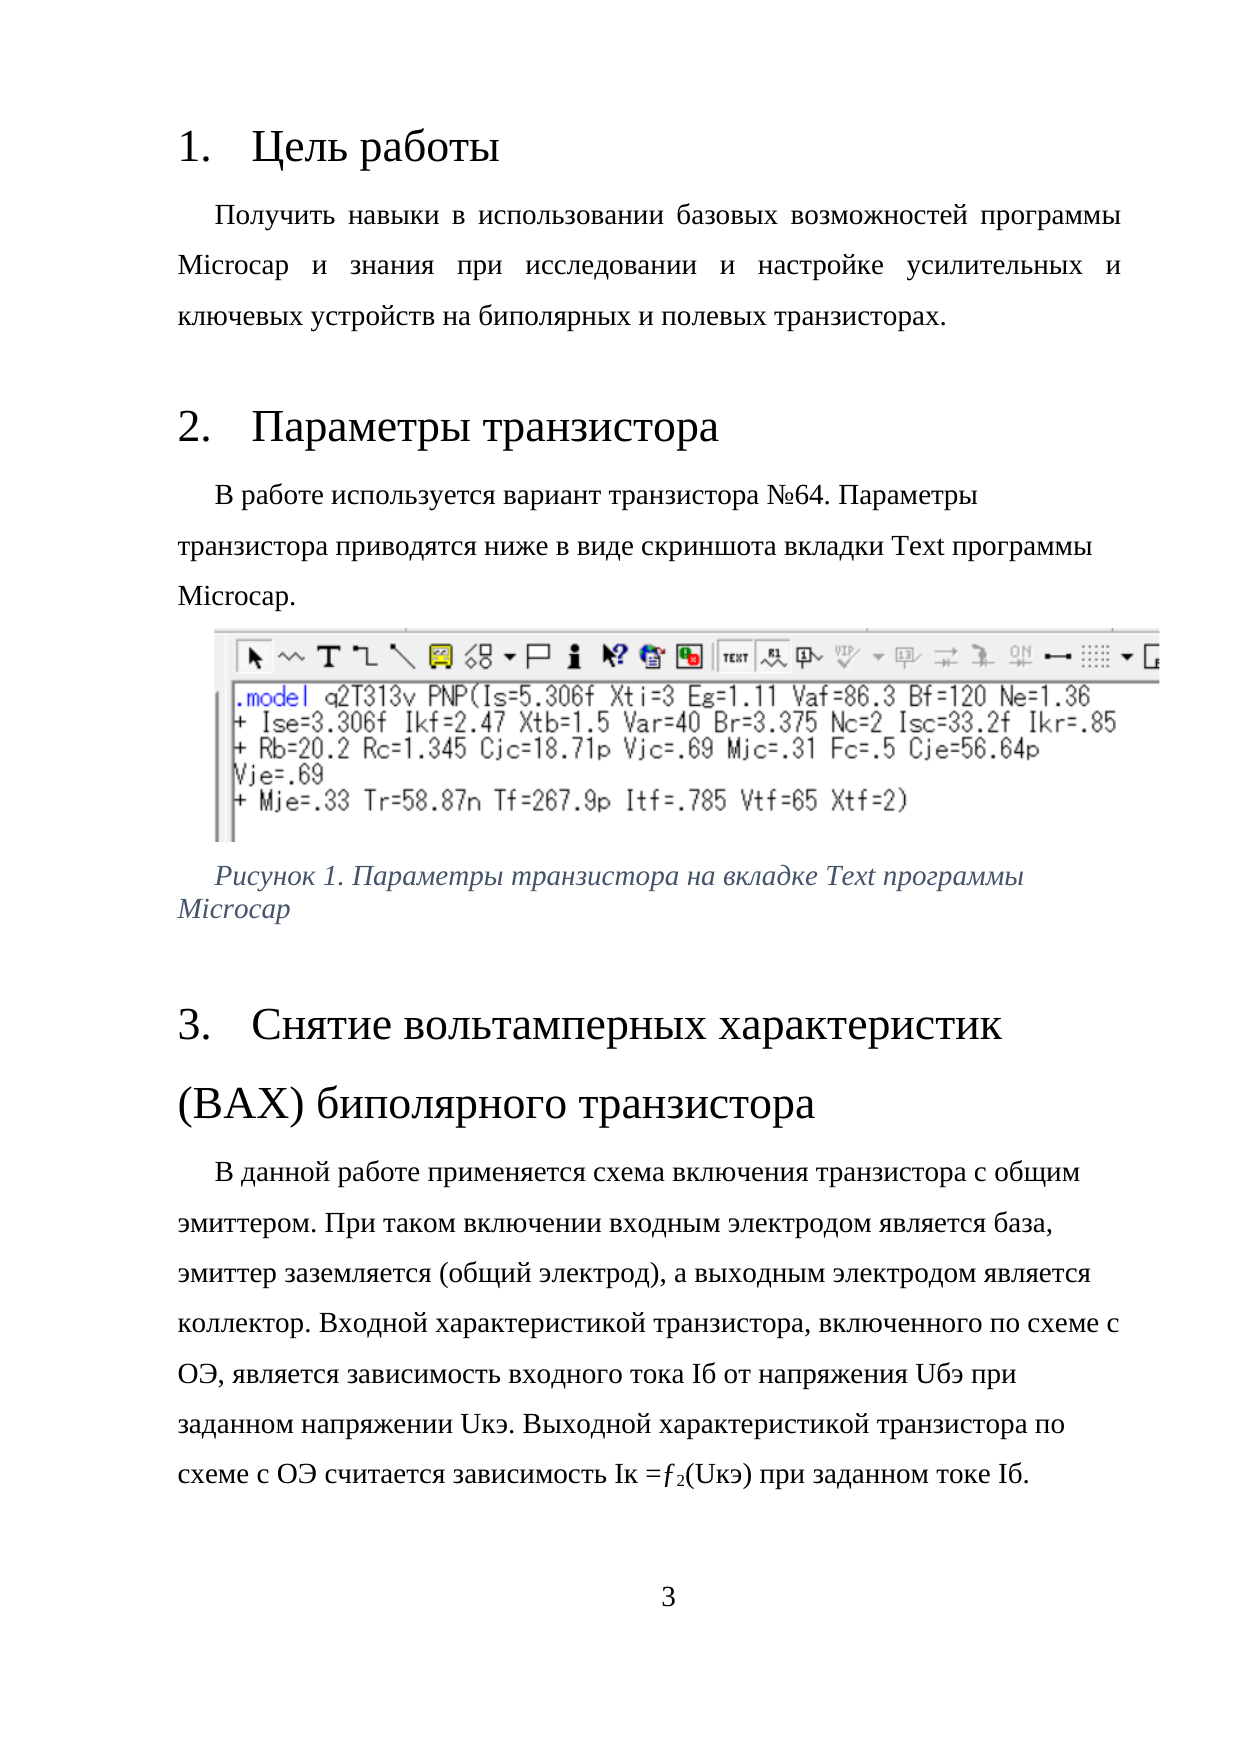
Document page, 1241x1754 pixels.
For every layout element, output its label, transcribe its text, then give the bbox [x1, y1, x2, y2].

text Получить навыки в использовании базовых возможностей программы Microcap и знания при исследовании и настройке усилительных и ключевых устройств на биполярных и полевых транзисторах. [177, 197, 1122, 331]
text Цель работы [177, 118, 1122, 171]
text Рисунок 1. Параметры транзистора на вкладке Text программы Microcap [177, 858, 1122, 925]
text Снятие вольтамперных характеристик (ВАХ) биполярного транзистора [177, 996, 1122, 1128]
text В данной работе применяется схема включения транзистора с общим эмиттером. При таком включении входным электродом является база, эмиттер заземляется (общий электрод), а выходным электродом является коллектор. Входной характеристикой транзистора, включенного по схеме с ОЭ, является зависимость входного тока Iб от напряжения Uбэ при заданном напряжении Uкэ. Выходной характеристикой транзистора по схеме с ОЭ считается зависимость Iк =ƒ2(Uкэ) при заданном токе Iб. [177, 1154, 1122, 1490]
picture [214, 628, 1160, 842]
text Параметры транзистора [177, 398, 1122, 451]
text В работе используется вариант транзистора №64. Параметры транзистора приводятся ниже в виде скриншота вкладки Text программы Microcap. [177, 477, 1122, 612]
